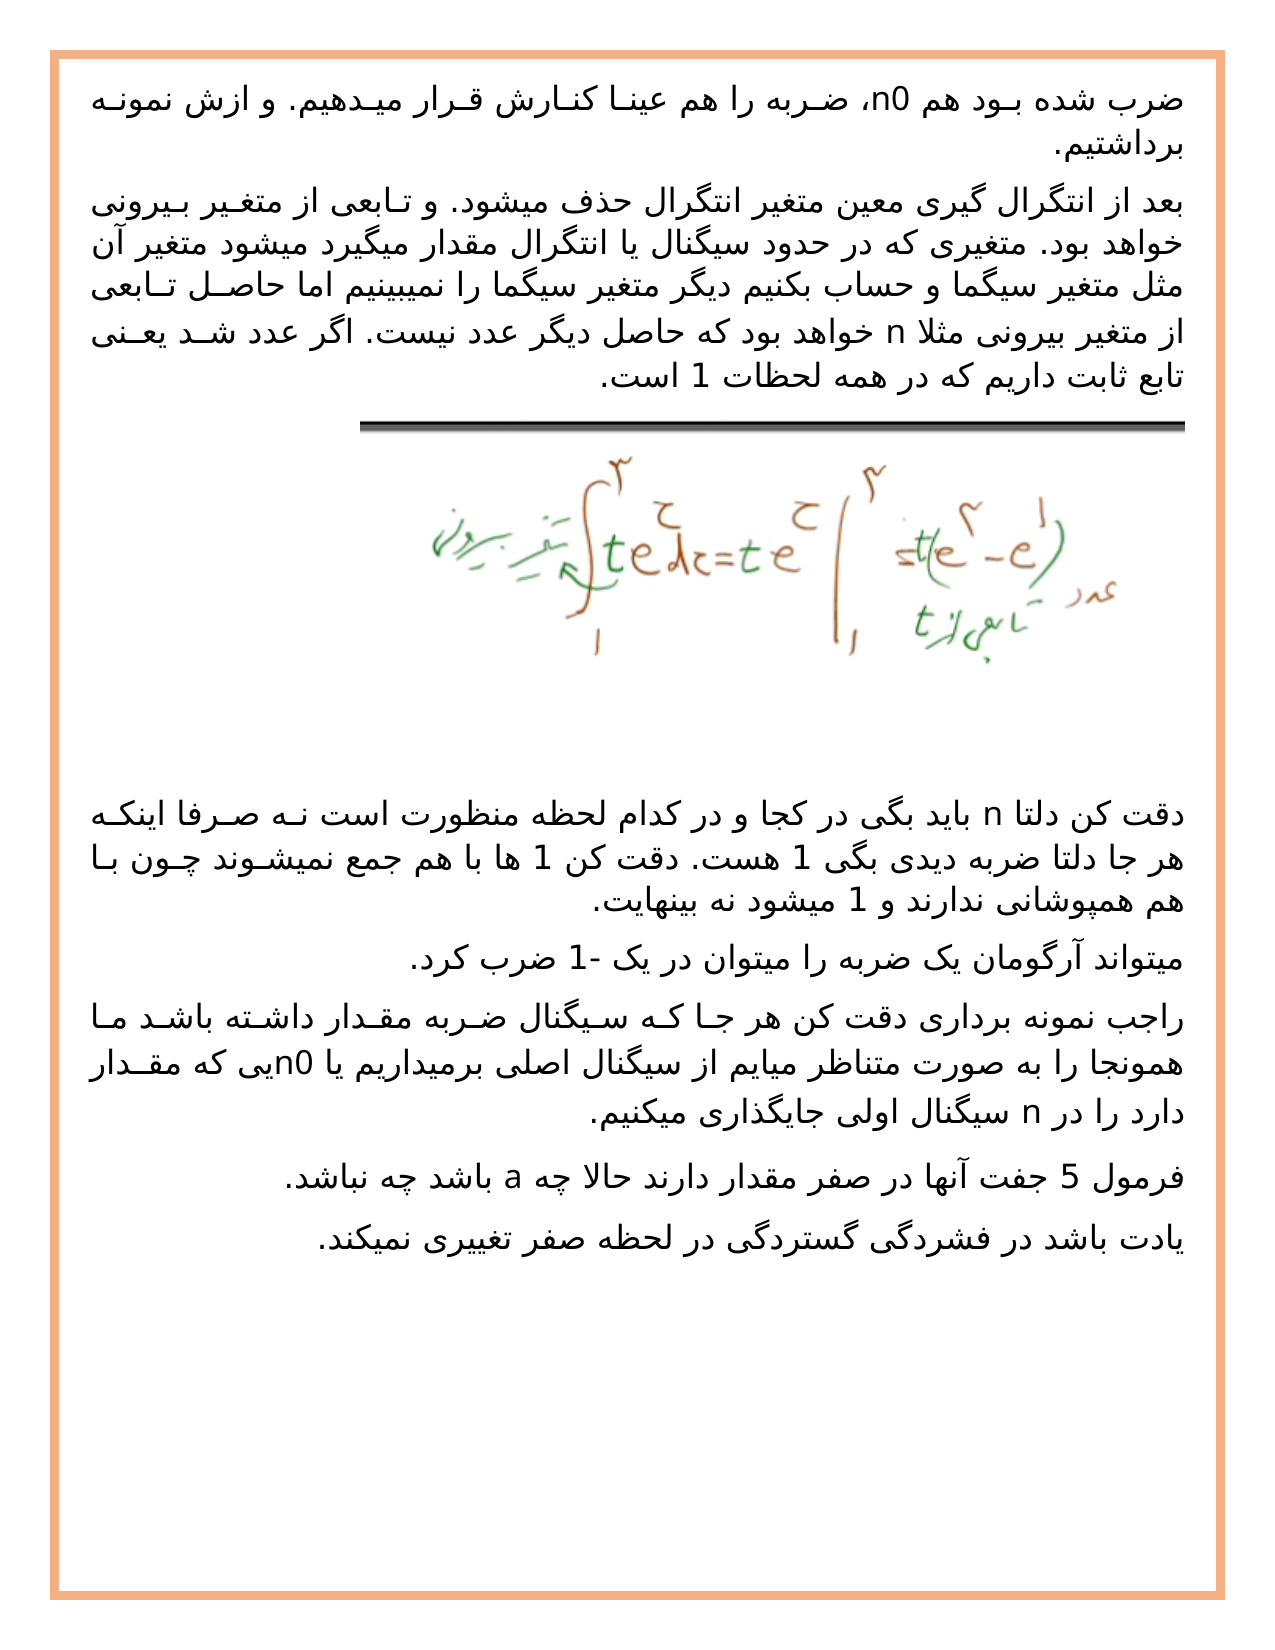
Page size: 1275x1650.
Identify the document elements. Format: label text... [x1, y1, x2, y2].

text بعد از انتگرال گیری معین متغیر انتگرال حذف میشود. و تابعی از متغیر بیرونی خواهد بود. متغیری که در حدود سیگنال یا انتگرال مقدار میگیرد میشود متغیر آن مثل متغیر سیگما و حساب بکنیم دیگر متغیر سیگما را نمیبینیم اما حاصل تابعی از متغیر بیرونی مثلا n خواهد بود که حاصل دیگر عدد نیست. اگر عدد شد یعنی تابع ثابت داریم که در همه لحظات 1 است. [90, 182, 1185, 395]
text دقت کن دلتا n باید بگی در کجا و در کدام لحظه منظورت است نه صرفا اینکه هر جا دلتا ضربه دیدی بگی 1 هست. دقت کن 1 ها با هم جمع نمیشوند چون با هم همپوشانی ندارند و 1 میشود نه بینهایت. [90, 790, 1185, 919]
text فرمول 5 جفت آنها در صفر مقدار دارند حالا چه a باشد چه نباشد. [90, 1153, 1185, 1198]
picture [360, 414, 1185, 706]
text یادت باشد در فشردگی گستردگی در لحظه صفر تغییری نمیکند. [90, 1219, 1185, 1257]
text میتواند آرگومان یک ضربه را میتوان در یک -1 ضرب کرد. [90, 938, 1185, 977]
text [90, 75, 1185, 162]
text راجب نمونه برداری دقت کن هر جا که سیگنال ضربه مقدار داشته باشد ما همونجا را به صورت متناظر میایم از سیگنال اصلی برمیداریم یا n0یی که مقدار دارد را در n سیگنال اولی جایگذاری میکنیم. [90, 997, 1185, 1133]
